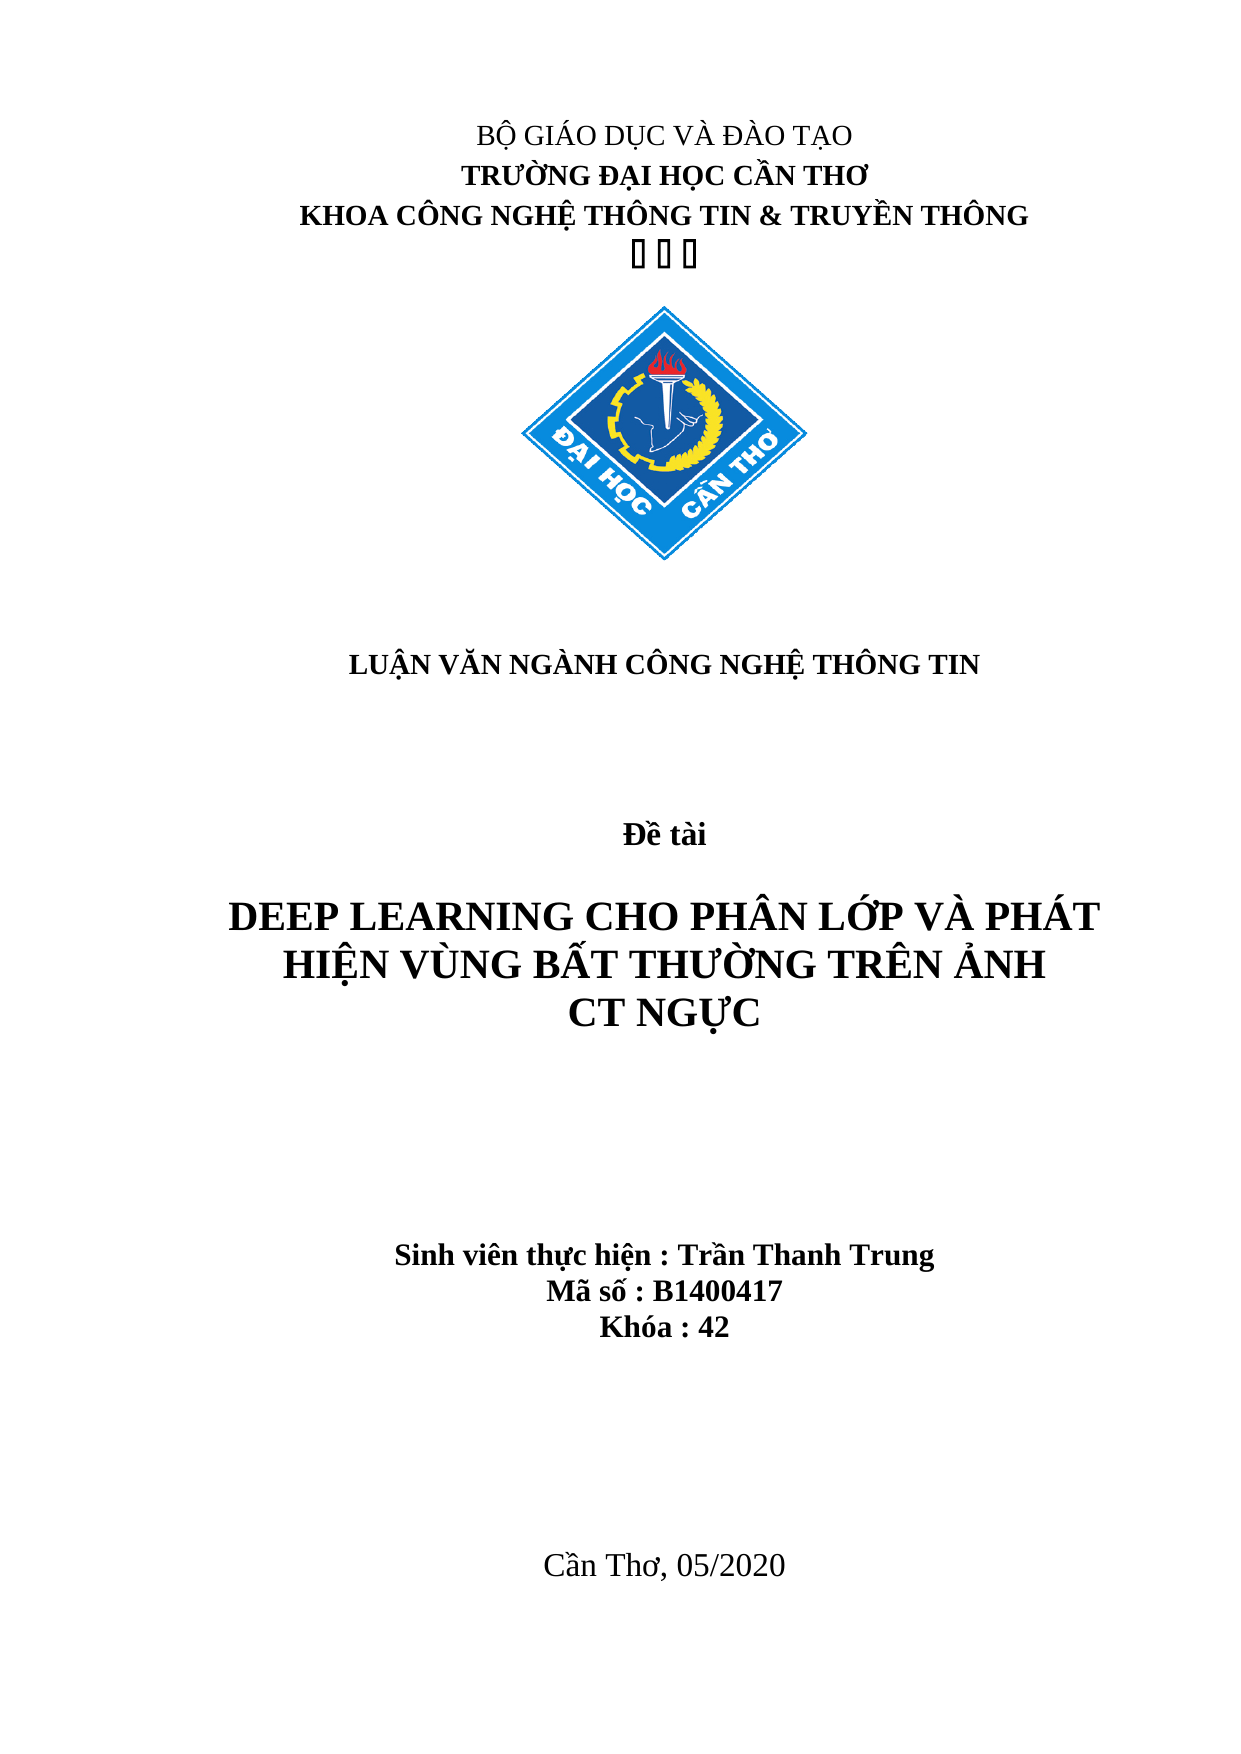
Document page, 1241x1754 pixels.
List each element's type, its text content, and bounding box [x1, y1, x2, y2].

text Đề tài [177, 815, 1152, 853]
picture [521, 305, 808, 561]
text CT NGỰC [177, 987, 1152, 1035]
text BỘ GIÁO DỤC VÀ ĐÀO TẠO [177, 118, 1152, 152]
text Mã số : B1400417 [177, 1272, 1152, 1308]
text KHOA CÔNG NGHỆ THÔNG TIN & TRUYỀN THÔNG [177, 198, 1152, 232]
text TRƯỜNG ĐẠI HỌC CẦN THƠ [177, 158, 1152, 192]
text Sinh viên thực hiện : Trần Thanh Trung [177, 1236, 1152, 1272]
text LUẬN VĂN NGÀNH CÔNG NGHỆ THÔNG TIN [177, 647, 1152, 681]
text Cần Thơ, 05/2020 [177, 1545, 1152, 1584]
text DEEP LEARNING CHO PHÂN LỚP VÀ PHÁT HIỆN VÙNG BẤT THƯỜNG TRÊN ẢNH [177, 891, 1152, 987]
text Khóa : 42 [177, 1308, 1152, 1344]
